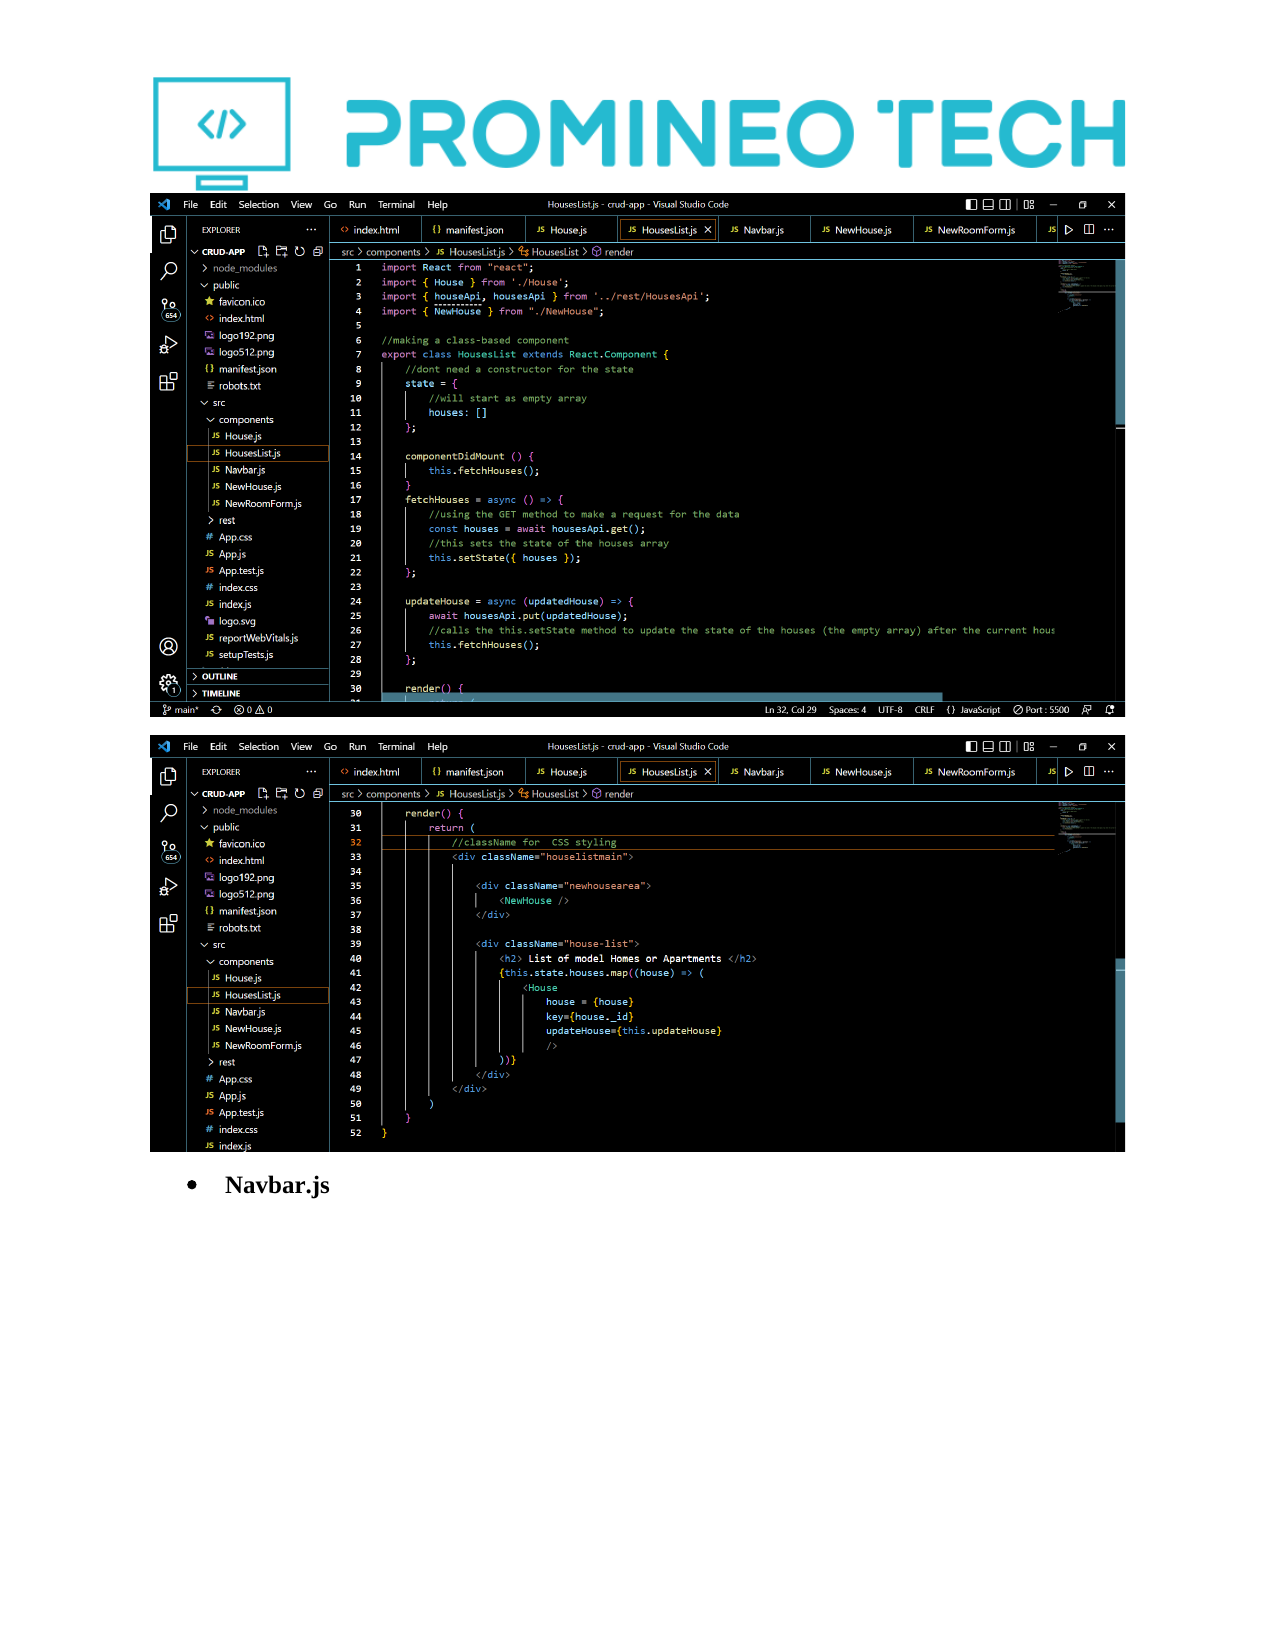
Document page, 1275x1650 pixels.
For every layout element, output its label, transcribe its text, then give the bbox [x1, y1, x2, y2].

picture [150, 735, 1125, 1152]
list Navbar.js [187, 1170, 1125, 1199]
picture [150, 75, 1125, 717]
